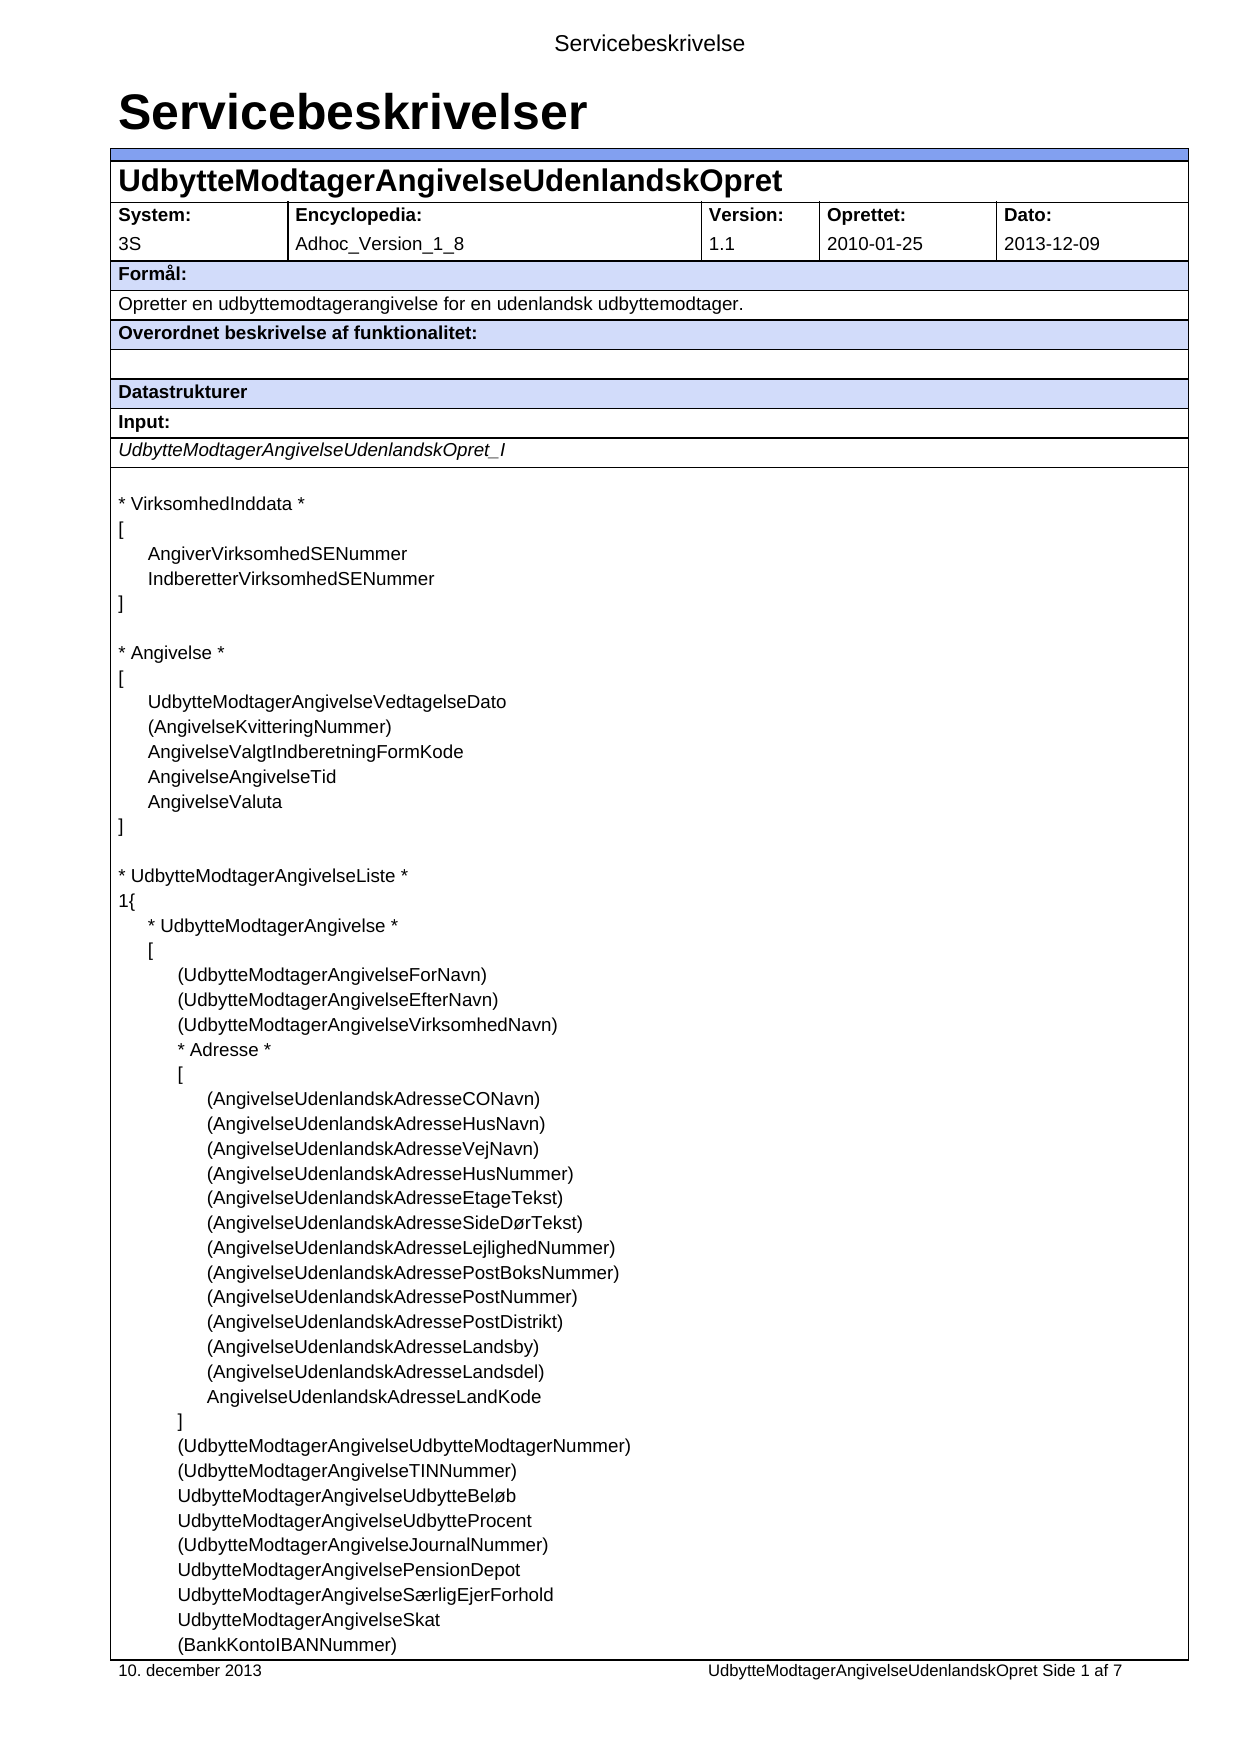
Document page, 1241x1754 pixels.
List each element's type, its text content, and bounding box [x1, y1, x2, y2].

table_cell Input: [111, 409, 1188, 437]
table_header [111, 149, 1188, 160]
table_cell Dato: [997, 203, 1188, 231]
table_cell 3S [111, 231, 287, 260]
table_cell UdbytteModtagerAngivelseUdenlandskOpret [111, 162, 1188, 201]
table_cell 2013-12-09 [997, 231, 1188, 260]
table_cell UdbytteModtagerAngivelseUdenlandskOpret_I [111, 439, 1188, 467]
table_cell [111, 350, 1188, 378]
table_cell System: [111, 203, 287, 231]
table_cell Datastrukturer [111, 380, 1188, 408]
table_cell 1.1 [702, 231, 819, 260]
text Servicebeskrivelser [118, 82, 1181, 140]
table_cell Overordnet beskrivelse af funktionalitet: [111, 321, 1188, 349]
table_cell Adhoc_Version_1_8 [289, 231, 701, 260]
table_cell Opretter en udbyttemodtagerangivelse for en udenlandsk udbyttemodtager. [111, 291, 1188, 319]
table_cell Encyclopedia: [289, 203, 701, 231]
table_cell Version: [702, 203, 819, 231]
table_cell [111, 468, 1188, 1659]
table_cell 2010-01-25 [820, 231, 996, 260]
table_cell Oprettet: [820, 203, 996, 231]
table_cell Formål: [111, 262, 1188, 290]
